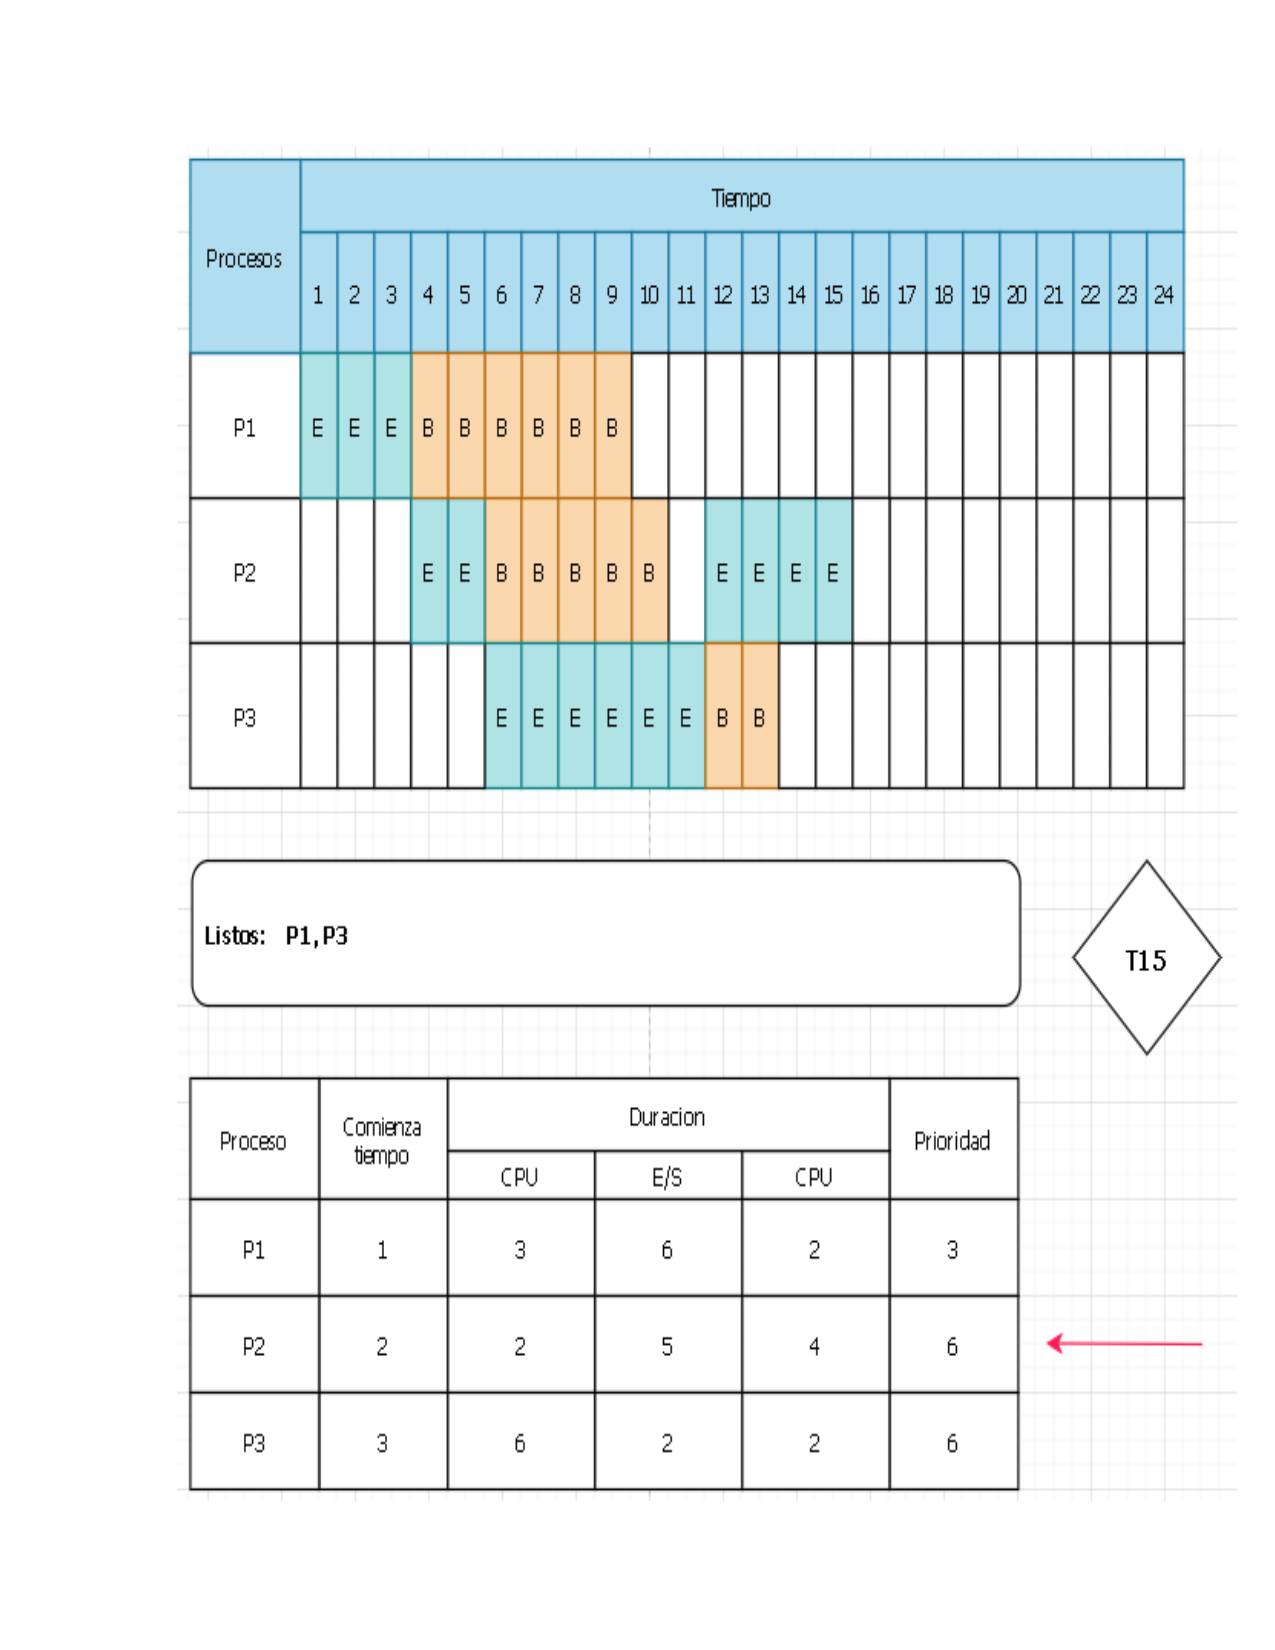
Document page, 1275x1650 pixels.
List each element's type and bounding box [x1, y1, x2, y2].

picture [177, 147, 1238, 1501]
